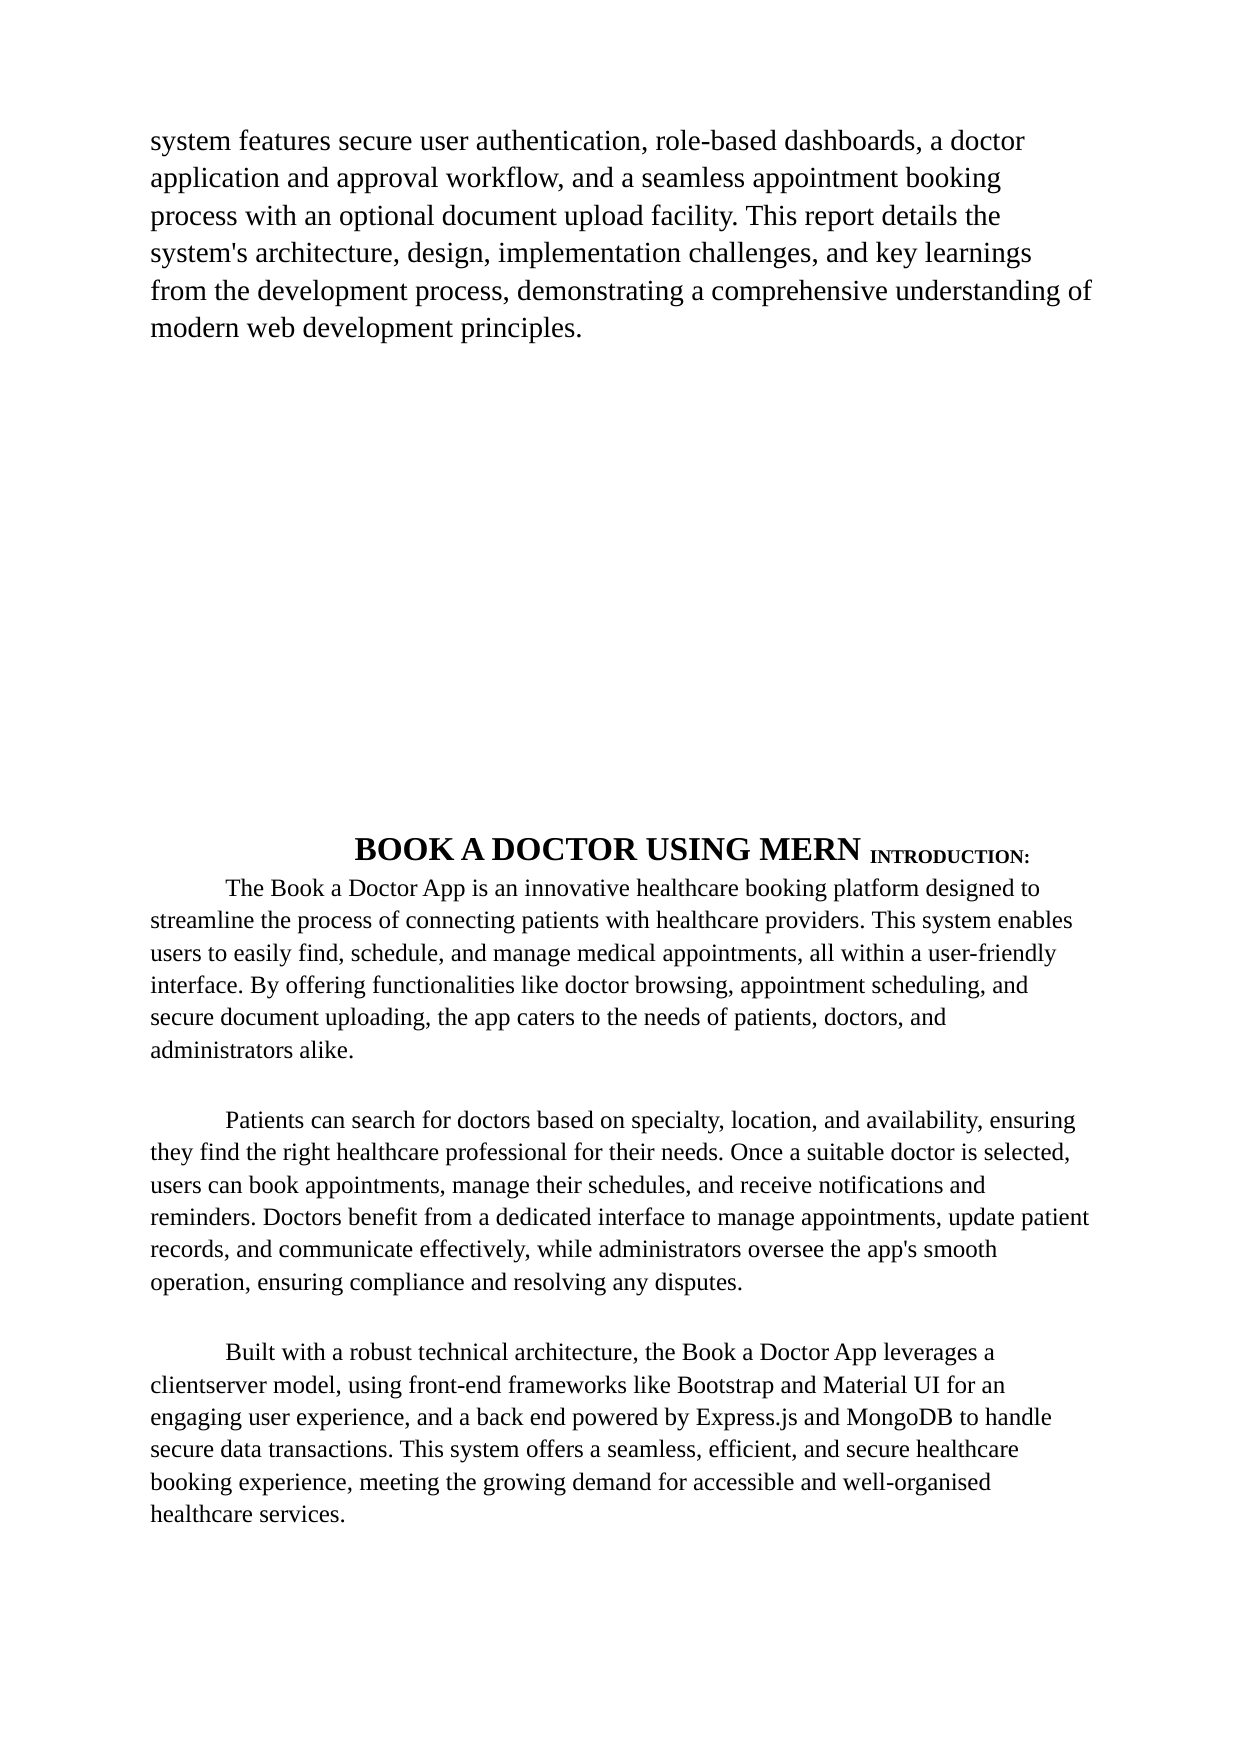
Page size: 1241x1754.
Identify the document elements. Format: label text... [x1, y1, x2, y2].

text The Book a Doctor App is an innovative healthcare booking platform designed to streamline the process of connecting patients with healthcare providers. This system enables users to easily find, schedule, and manage medical appointments, all within a user-friendly interface. By offering functionalities like doctor browsing, appointment scheduling, and secure document uploading, the app caters to the needs of patients, doctors, and administrators alike. [150, 873, 1094, 1063]
text Built with a robust technical architecture, the Book a Doctor App leverages a clientserver model, using front-end frameworks like Bootstrap and Material UI for an engaging user experience, and a back end powered by Express.js and MongoDB to handle secure data transactions. This system offers a seamless, efficient, and secure healthcare booking experience, meeting the growing demand for accessible and well-organised healthcare services. [150, 1337, 1094, 1528]
text BOOK A DOCTOR USING MERN INTRODUCTION: [150, 829, 1240, 867]
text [150, 123, 1093, 344]
text Patients can search for doctors based on specialty, location, and availability, ensuring they find the right healthcare professional for their needs. Once a suitable doctor is selected, users can book appointments, manage their schedules, and receive notifications and reminders. Doctors benefit from a dedicated interface to manage appointments, update patient records, and communicate effectively, while administrators oversee the app's smooth operation, ensuring compliance and resolving any disputes. [150, 1105, 1094, 1296]
